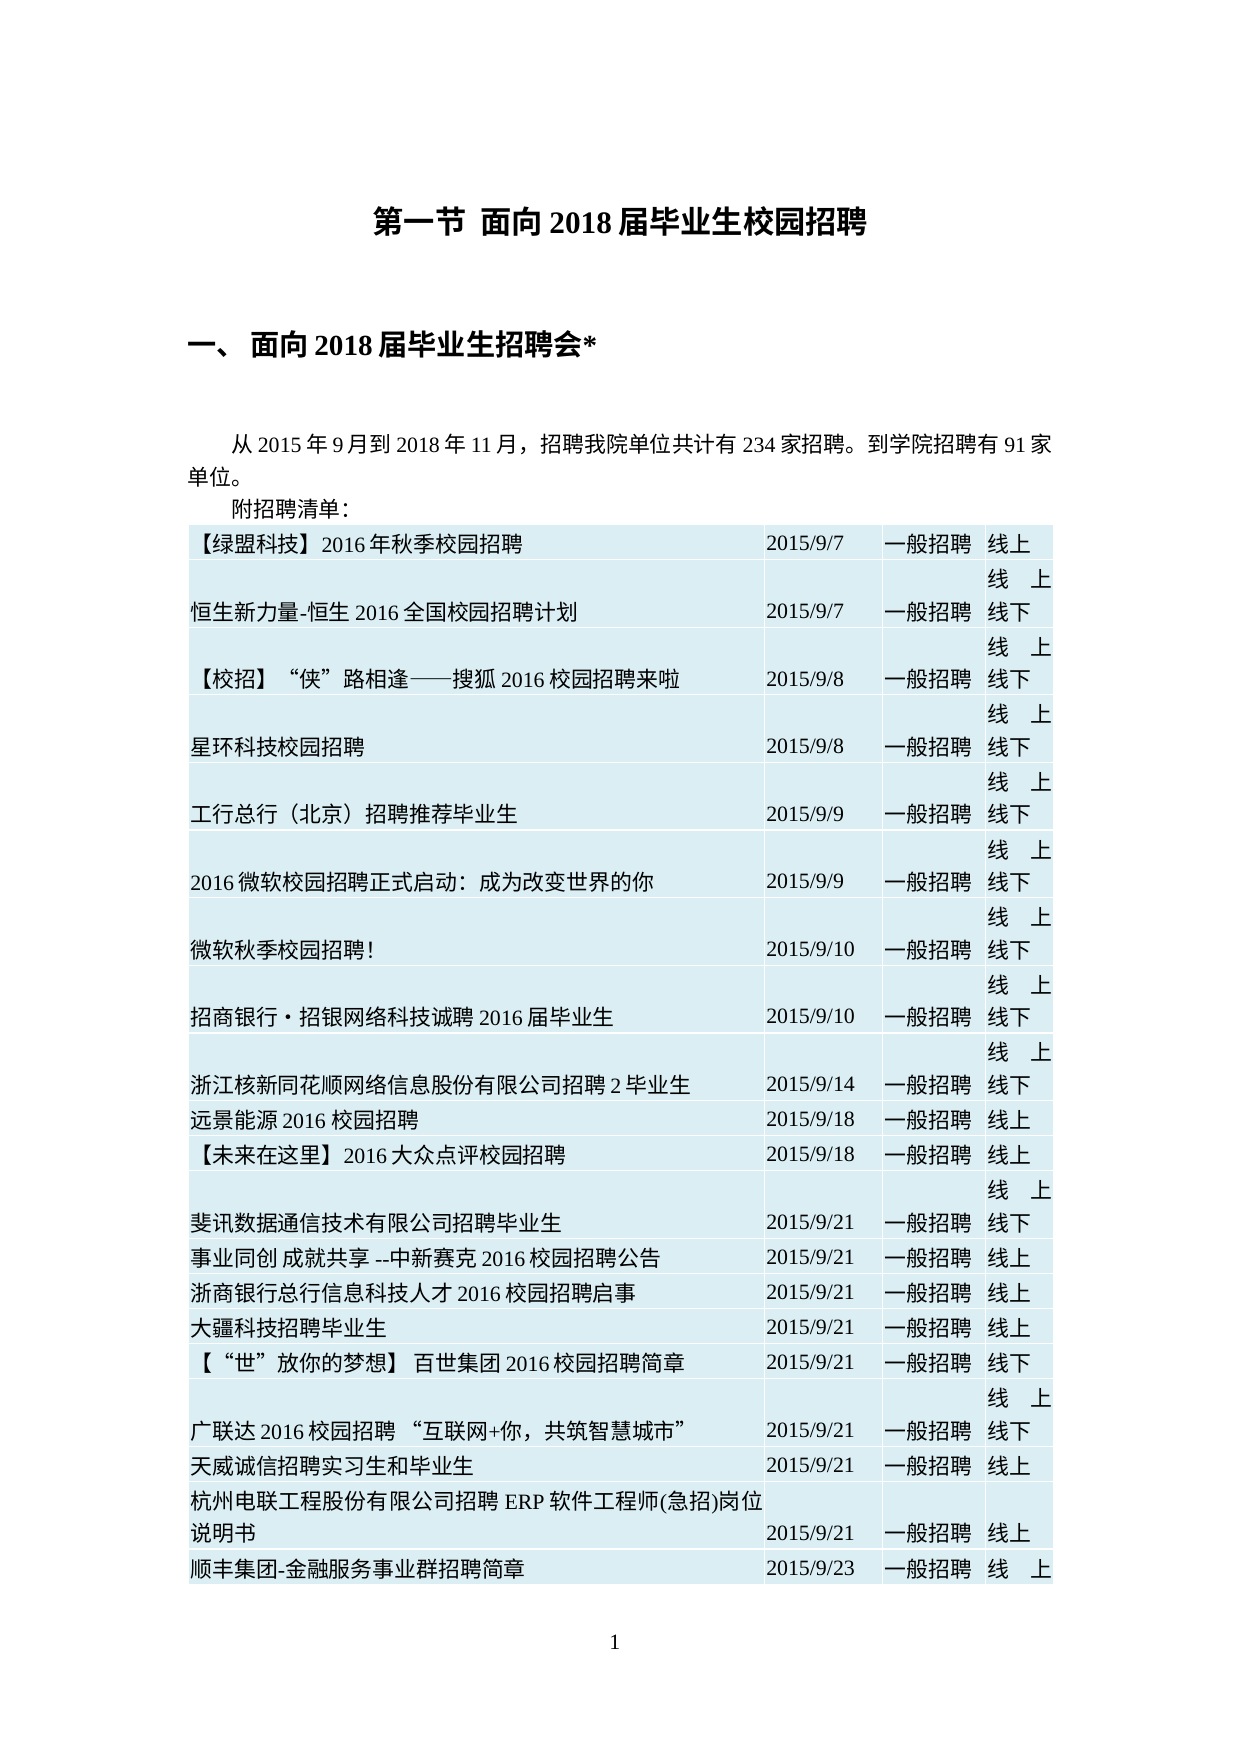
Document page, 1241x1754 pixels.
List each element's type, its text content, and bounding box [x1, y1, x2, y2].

table_cell 线上 [986, 1274, 1053, 1308]
table_cell 线上线下 [986, 628, 1053, 694]
table_cell 一般招聘 [883, 1379, 985, 1446]
table_cell 2016微软校园招聘正式启动：成为改变世界的你 [189, 831, 764, 897]
table_cell 一般招聘 [883, 966, 985, 1032]
text 附招聘清单： [187, 492, 1053, 524]
table_cell 一般招聘 [883, 1274, 985, 1308]
table_cell 线上 [986, 1309, 1053, 1343]
table_cell 浙江核新同花顺网络信息股份有限公司招聘2毕业生 [189, 1034, 764, 1100]
table_cell 线下 [986, 1344, 1053, 1378]
table_cell 线上线下 [986, 1550, 1053, 1584]
table_cell 2015/9/8 [765, 628, 882, 694]
table_cell 线上线下 [986, 1171, 1053, 1238]
table_cell 线上线下 [986, 898, 1053, 965]
table_cell 2015/9/21 [765, 1171, 882, 1238]
table_cell 线上线下 [986, 1379, 1053, 1446]
table_cell 一般招聘 [883, 1309, 985, 1343]
table_cell 一般招聘 [883, 560, 985, 627]
table_cell 线上 [986, 1101, 1053, 1135]
table_cell 线上 [986, 1447, 1053, 1481]
table_cell 2015/9/8 [765, 695, 882, 762]
table_header 【绿盟科技】2016年秋季校园招聘 [189, 525, 764, 559]
table_cell 【“世”放你的梦想】 百世集团2016校园招聘简章 [189, 1344, 764, 1378]
table_cell 2015/9/9 [765, 763, 882, 829]
table_cell 2015/9/21 [765, 1447, 882, 1481]
table_cell 线上线下 [986, 966, 1053, 1032]
table_cell 一般招聘 [883, 1136, 985, 1170]
table_cell 2015/9/21 [765, 1379, 882, 1446]
table_cell 线上线下 [986, 763, 1053, 829]
table_cell 广联达2016校园招聘 “互联网+你，共筑智慧城市” [189, 1379, 764, 1446]
table_cell 星环科技校园招聘 [189, 695, 764, 762]
table_cell 2015/9/23 [765, 1550, 882, 1584]
table_cell 2015/9/9 [765, 831, 882, 897]
table_cell 一般招聘 [883, 831, 985, 897]
table_cell 2015/9/18 [765, 1101, 882, 1135]
table_cell 恒生新力量-恒生2016全国校园招聘计划 [189, 560, 764, 627]
table_cell 微软秋季校园招聘！ [189, 898, 764, 965]
table_cell 线上线下 [986, 560, 1053, 627]
table_cell 大疆科技招聘毕业生 [189, 1309, 764, 1343]
table_cell 线上线下 [986, 695, 1053, 762]
table_cell 杭州电联工程股份有限公司招聘ERP软件工程师(急招)岗位说明书 [189, 1482, 764, 1548]
table_cell 2015/9/21 [765, 1239, 882, 1273]
table_cell 线上 [986, 1136, 1053, 1170]
table_cell 一般招聘 [883, 1034, 985, 1100]
table_header 2015/9/7 [765, 525, 882, 559]
table_cell 远景能源2016 校园招聘 [189, 1101, 764, 1135]
table_cell 线上线下 [986, 1034, 1053, 1100]
table_cell 一般招聘 [883, 1171, 985, 1238]
table_cell 2015/9/21 [765, 1274, 882, 1308]
table_cell 一般招聘 [883, 1550, 985, 1584]
table_cell 一般招聘 [883, 763, 985, 829]
table_cell 【校招】“侠”路相逢——搜狐2016校园招聘来啦 [189, 628, 764, 694]
table_cell 线上 [986, 1239, 1053, 1273]
subtitle 面向2018届毕业生招聘会* [187, 310, 1053, 375]
table_cell 【未来在这里】2016大众点评校园招聘 [189, 1136, 764, 1170]
table_cell 一般招聘 [883, 1447, 985, 1481]
table_cell 天威诚信招聘实习生和毕业生 [189, 1447, 764, 1481]
table_cell 事业同创 成就共享 --中新赛克2016校园招聘公告 [189, 1239, 764, 1273]
table_header 线上 [986, 525, 1053, 559]
table_cell 一般招聘 [883, 1101, 985, 1135]
table_cell 2015/9/21 [765, 1482, 882, 1548]
subtitle 第一节 面向2018届毕业生校园招聘 [187, 187, 1053, 252]
table_cell 浙商银行总行信息科技人才2016校园招聘启事 [189, 1274, 764, 1308]
table_cell 2015/9/18 [765, 1136, 882, 1170]
table_cell 一般招聘 [883, 628, 985, 694]
table_cell 一般招聘 [883, 1344, 985, 1378]
table_header 一般招聘 [883, 525, 985, 559]
table_cell 一般招聘 [883, 898, 985, 965]
table_cell 一般招聘 [883, 1239, 985, 1273]
table_cell 一般招聘 [883, 1482, 985, 1548]
table_cell 一般招聘 [883, 695, 985, 762]
table_cell 2015/9/14 [765, 1034, 882, 1100]
table_cell 2015/9/10 [765, 966, 882, 1032]
table_cell 线上 [986, 1482, 1053, 1548]
table_cell 顺丰集团-金融服务事业群招聘简章 [189, 1550, 764, 1584]
table_cell 招商银行•招银网络科技诚聘2016届毕业生 [189, 966, 764, 1032]
table_cell 2015/9/21 [765, 1309, 882, 1343]
table_cell 2015/9/21 [765, 1344, 882, 1378]
text 从2015年9月到2018年11月，招聘我院单位共计有234家招聘。到学院招聘有91家单位。 [187, 427, 1053, 492]
table_cell 2015/9/7 [765, 560, 882, 627]
table_cell 2015/9/10 [765, 898, 882, 965]
table_cell 线上线下 [986, 831, 1053, 897]
table_cell 工行总行（北京）招聘推荐毕业生 [189, 763, 764, 829]
table_cell 斐讯数据通信技术有限公司招聘毕业生 [189, 1171, 764, 1238]
